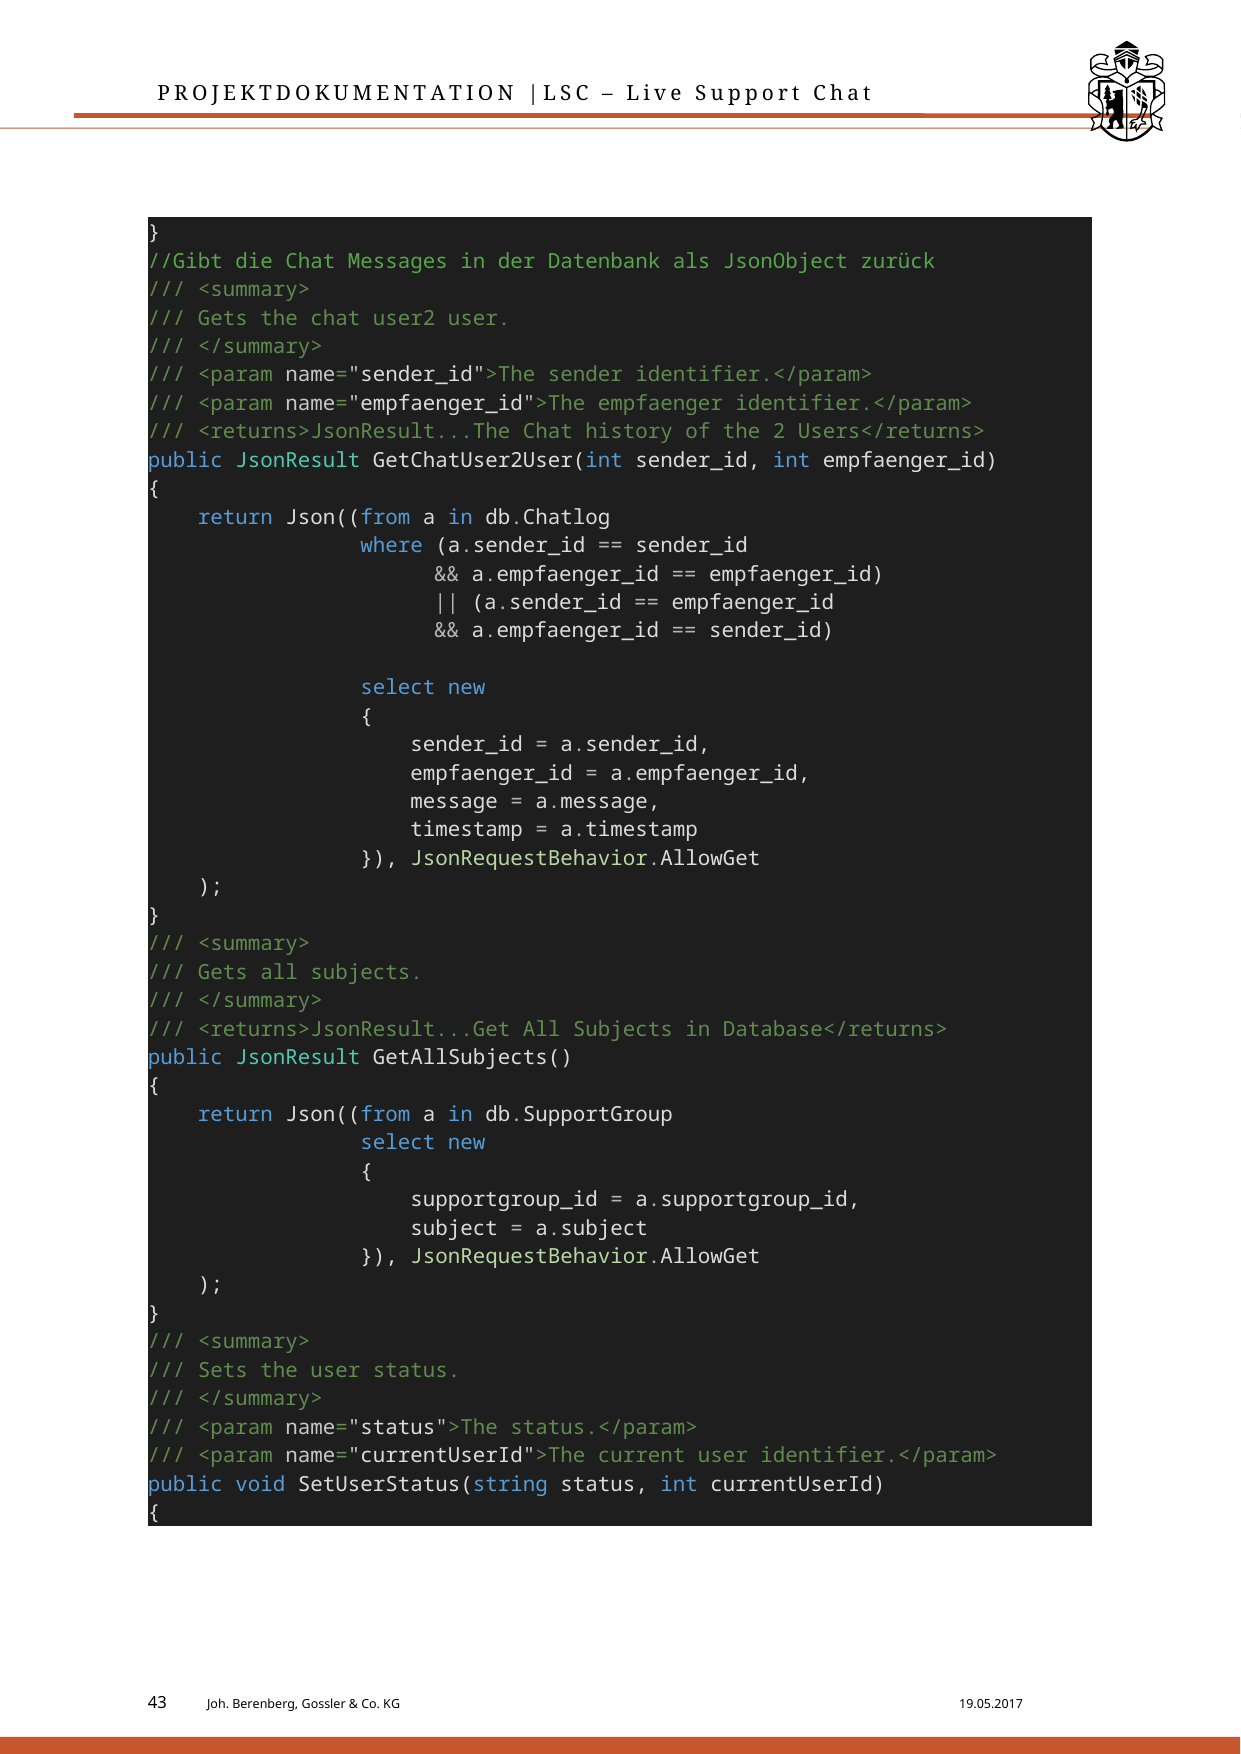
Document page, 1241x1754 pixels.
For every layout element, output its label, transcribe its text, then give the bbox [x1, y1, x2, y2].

text message = a.message, [148, 786, 1092, 814]
text /// <returns>JsonResult...The Chat history of the 2 Users</returns> [148, 416, 1092, 445]
text } [148, 217, 1092, 246]
text ); [148, 1269, 1092, 1298]
text /// Sets the user status. [148, 1355, 1092, 1383]
text || (a.sender_id == empfaenger_id [148, 587, 1092, 616]
text } [148, 900, 1092, 928]
text /// <param name="sender_id">The sender identifier.</param> [148, 359, 1092, 388]
text public void SetUserStatus(string status, int currentUserId) [148, 1469, 1092, 1497]
text sender_id = a.sender_id, [148, 729, 1092, 758]
text select new [148, 1127, 1092, 1156]
text { [148, 1156, 1092, 1184]
text subject = a.subject [148, 1213, 1092, 1241]
text }), JsonRequestBehavior.AllowGet [148, 1241, 1092, 1269]
text /// <summary> [148, 928, 1092, 957]
text { [148, 1071, 1092, 1099]
text return Json((from a in db.Chatlog [148, 502, 1092, 530]
text /// Gets the chat user2 user. [148, 303, 1092, 331]
text /// Gets all subjects. [148, 957, 1092, 985]
text { [148, 701, 1092, 729]
text /// <param name="currentUserId">The current user identifier.</param> [148, 1440, 1092, 1469]
text public JsonResult GetChatUser2User(int sender_id, int empfaenger_id) [148, 445, 1092, 473]
text /// <summary> [148, 274, 1092, 303]
text && a.empfaenger_id == empfaenger_id) [148, 559, 1092, 587]
text /// </summary> [148, 985, 1092, 1014]
text //Gibt die Chat Messages in der Datenbank als JsonObject zurück [148, 246, 1092, 274]
text /// </summary> [148, 1383, 1092, 1412]
text timestamp = a.timestamp [148, 814, 1092, 843]
text return Json((from a in db.SupportGroup [148, 1099, 1092, 1127]
text select new [148, 672, 1092, 701]
text && a.empfaenger_id == sender_id) [148, 616, 1092, 644]
text { [148, 1497, 1092, 1526]
text supportgroup_id = a.supportgroup_id, [148, 1184, 1092, 1213]
text { [148, 473, 1092, 502]
text /// </summary> [148, 331, 1092, 359]
text /// <param name="empfaenger_id">The empfaenger identifier.</param> [148, 388, 1092, 416]
text /// <returns>JsonResult...Get All Subjects in Database</returns> [148, 1014, 1092, 1042]
text } [148, 1298, 1092, 1326]
text empfaenger_id = a.empfaenger_id, [148, 758, 1092, 786]
text /// <summary> [148, 1326, 1092, 1355]
text /// <param name="status">The status.</param> [148, 1412, 1092, 1440]
text where (a.sender_id == sender_id [148, 530, 1092, 559]
text }), JsonRequestBehavior.AllowGet [148, 843, 1092, 871]
text public JsonResult GetAllSubjects() [148, 1042, 1092, 1071]
text ); [148, 871, 1092, 900]
